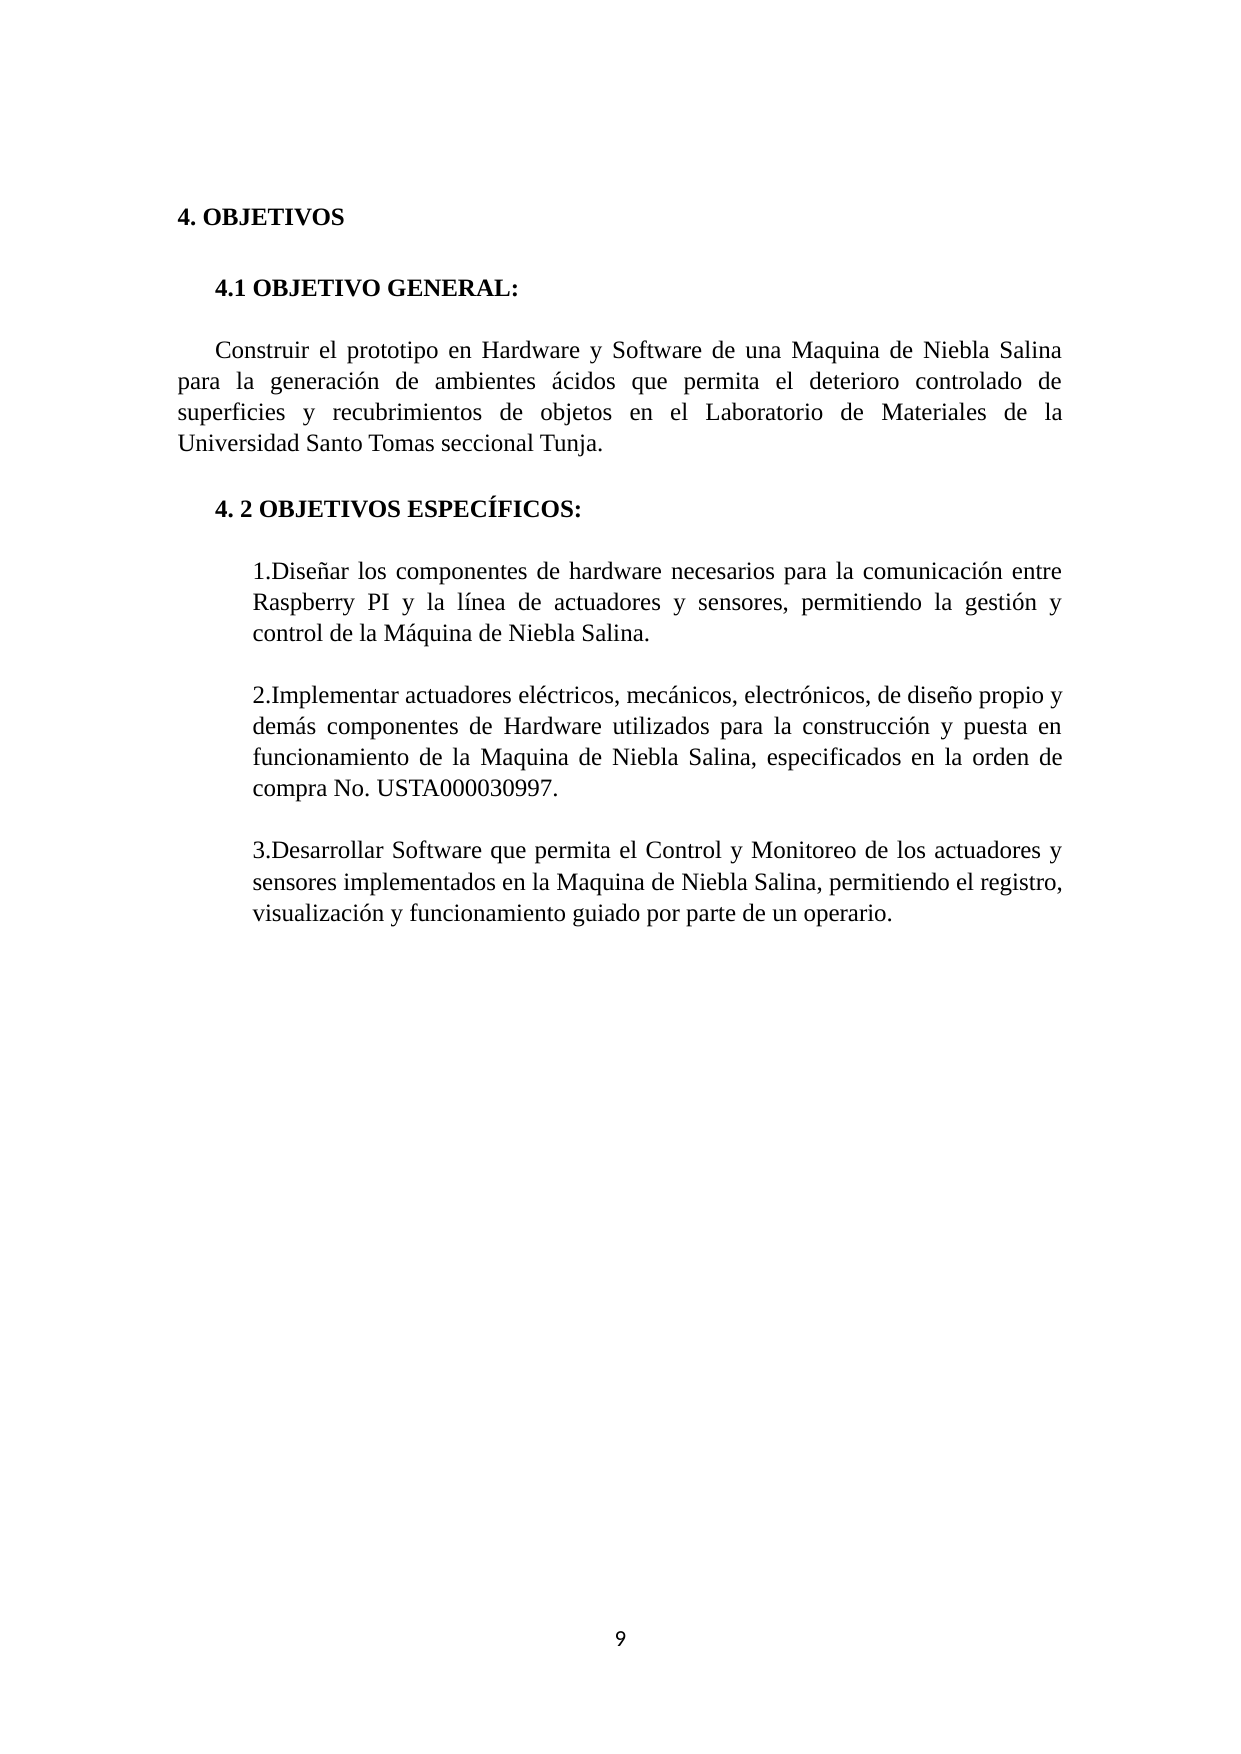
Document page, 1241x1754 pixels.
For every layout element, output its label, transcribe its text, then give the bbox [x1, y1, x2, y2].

subtitle 4. 2 OBJETIVOS ESPECÍFICOS: [177, 494, 1063, 523]
list 3.Desarrollar Software que permita el Control y Monitoreo de los actuadores y sensores implementados en la Maquina de Niebla Salina, permitiendo el registro, visualización y funcionamiento guiado por parte de un operario. [252, 836, 1063, 926]
list 2.Implementar actuadores eléctricos, mecánicos, electrónicos, de diseño propio y demás componentes de Hardware utilizados para la construcción y puesta en funcionamiento de la Maquina de Niebla Salina, especificados en la orden de compra No. USTA000030997. [252, 680, 1063, 802]
subtitle 4. OBJETIVOS [177, 202, 1063, 231]
subtitle 4.1 OBJETIVO GENERAL: [215, 273, 1063, 301]
text Construir el prototipo en Hardware y Software de una Maquina de Niebla Salina para la generación de ambientes ácidos que permita el deterioro controlado de superficies y recubrimientos de objetos en el Laboratorio de Materiales de la Universidad Santo Tomas seccional Tunja. [177, 335, 1063, 457]
list 1.Diseñar los componentes de hardware necesarios para la comunicación entre Raspberry PI y la línea de actuadores y sensores, permitiendo la gestión y control de la Máquina de Niebla Salina. [252, 556, 1063, 647]
